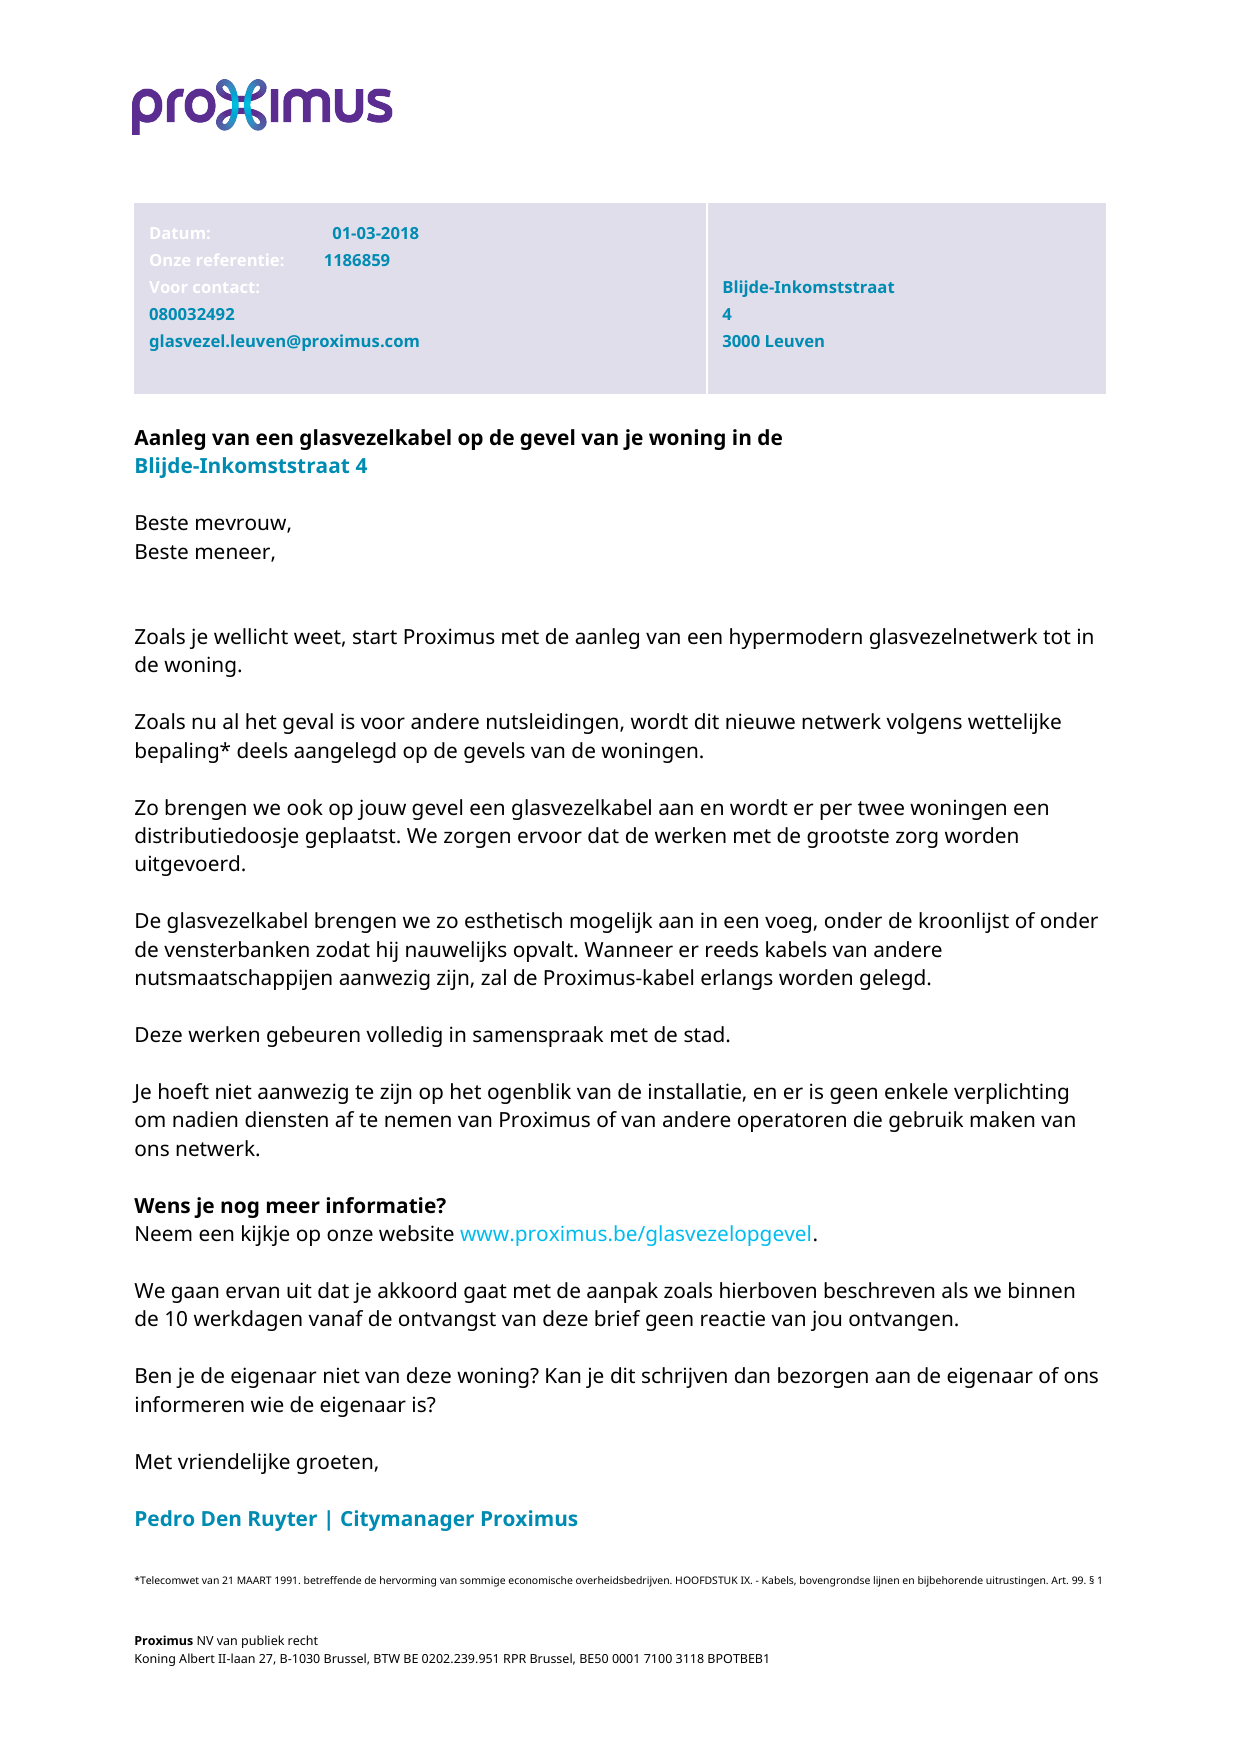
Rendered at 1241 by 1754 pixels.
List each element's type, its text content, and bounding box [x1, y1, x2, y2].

table_header Datum: 01-03-2018 Onze referentie: 1186859 Voor contact: 080032492 glasvezel.leuven@proximus.com [134, 203, 706, 394]
text Wens je nog meer informatie? [134, 1191, 1106, 1219]
text Zoals nu al het geval is voor andere nutsleidingen, wordt dit nieuwe netwerk volgens wettelijke bepaling* deels aangelegd op de gevels van de woningen. [134, 707, 1106, 764]
text We gaan ervan uit dat je akkoord gaat met de aanpak zoals hierboven beschreven als we binnen de 10 werkdagen vanaf de ontvangst van deze brief geen reactie van jou ontvangen. [134, 1276, 1106, 1333]
picture [0, 0, 1241, 149]
text *Telecomwet van 21 MAART 1991. betreffende de hervorming van sommige economische overheidsbedrijven. HOOFDSTUK IX. - Kabels, bovengrondse lijnen en bijbehorende uitrustingen. Art. 99. § 1 [134, 1561, 1106, 1588]
text Ben je de eigenaar niet van deze woning? Kan je dit schrijven dan bezorgen aan de eigenaar of ons informeren wie de eigenaar is? [134, 1361, 1106, 1418]
text Met vriendelijke groeten, [134, 1447, 1106, 1475]
text Zo brengen we ook op jouw gevel een glasvezelkabel aan en wordt er per twee woningen een distributiedoosje geplaatst. We zorgen ervoor dat de werken met de grootste zorg worden uitgevoerd. [134, 793, 1106, 878]
text De glasvezelkabel brengen we zo esthetisch mogelijk aan in een voeg, onder de kroonlijst of onder de vensterbanken zodat hij nauwelijks opvalt. Wanneer er reeds kabels van andere nutsmaatschappijen aanwezig zijn, zal de Proximus-kabel erlangs worden gelegd. [134, 906, 1106, 992]
text Aanleg van een glasvezelkabel op de gevel van je woning in de [134, 423, 1106, 451]
text Deze werken gebeuren volledig in samenspraak met de stad. [134, 1020, 1106, 1049]
text Zoals je wellicht weet, start Proximus met de aanleg van een hypermodern glasvezelnetwerk tot in de woning. [134, 622, 1106, 679]
text Neem een kijkje op onze website www.proximus.be/glasvezelopgevel. [134, 1219, 1106, 1248]
text Je hoeft niet aanwezig te zijn op het ogenblik van de installatie, en er is geen enkele verplichting om nadien diensten af te nemen van Proximus of van andere operatoren die gebruik maken van ons netwerk. [134, 1077, 1106, 1162]
text Beste mevrouw, [134, 508, 1106, 537]
text Blijde-Inkomststraat 4 [134, 451, 1106, 480]
text Pedro Den Ruyter | Citymanager Proximus [134, 1504, 1106, 1532]
table_header Blijde-Inkomststraat 4 3000 Leuven [708, 203, 1106, 394]
text Beste meneer, [134, 537, 1106, 565]
